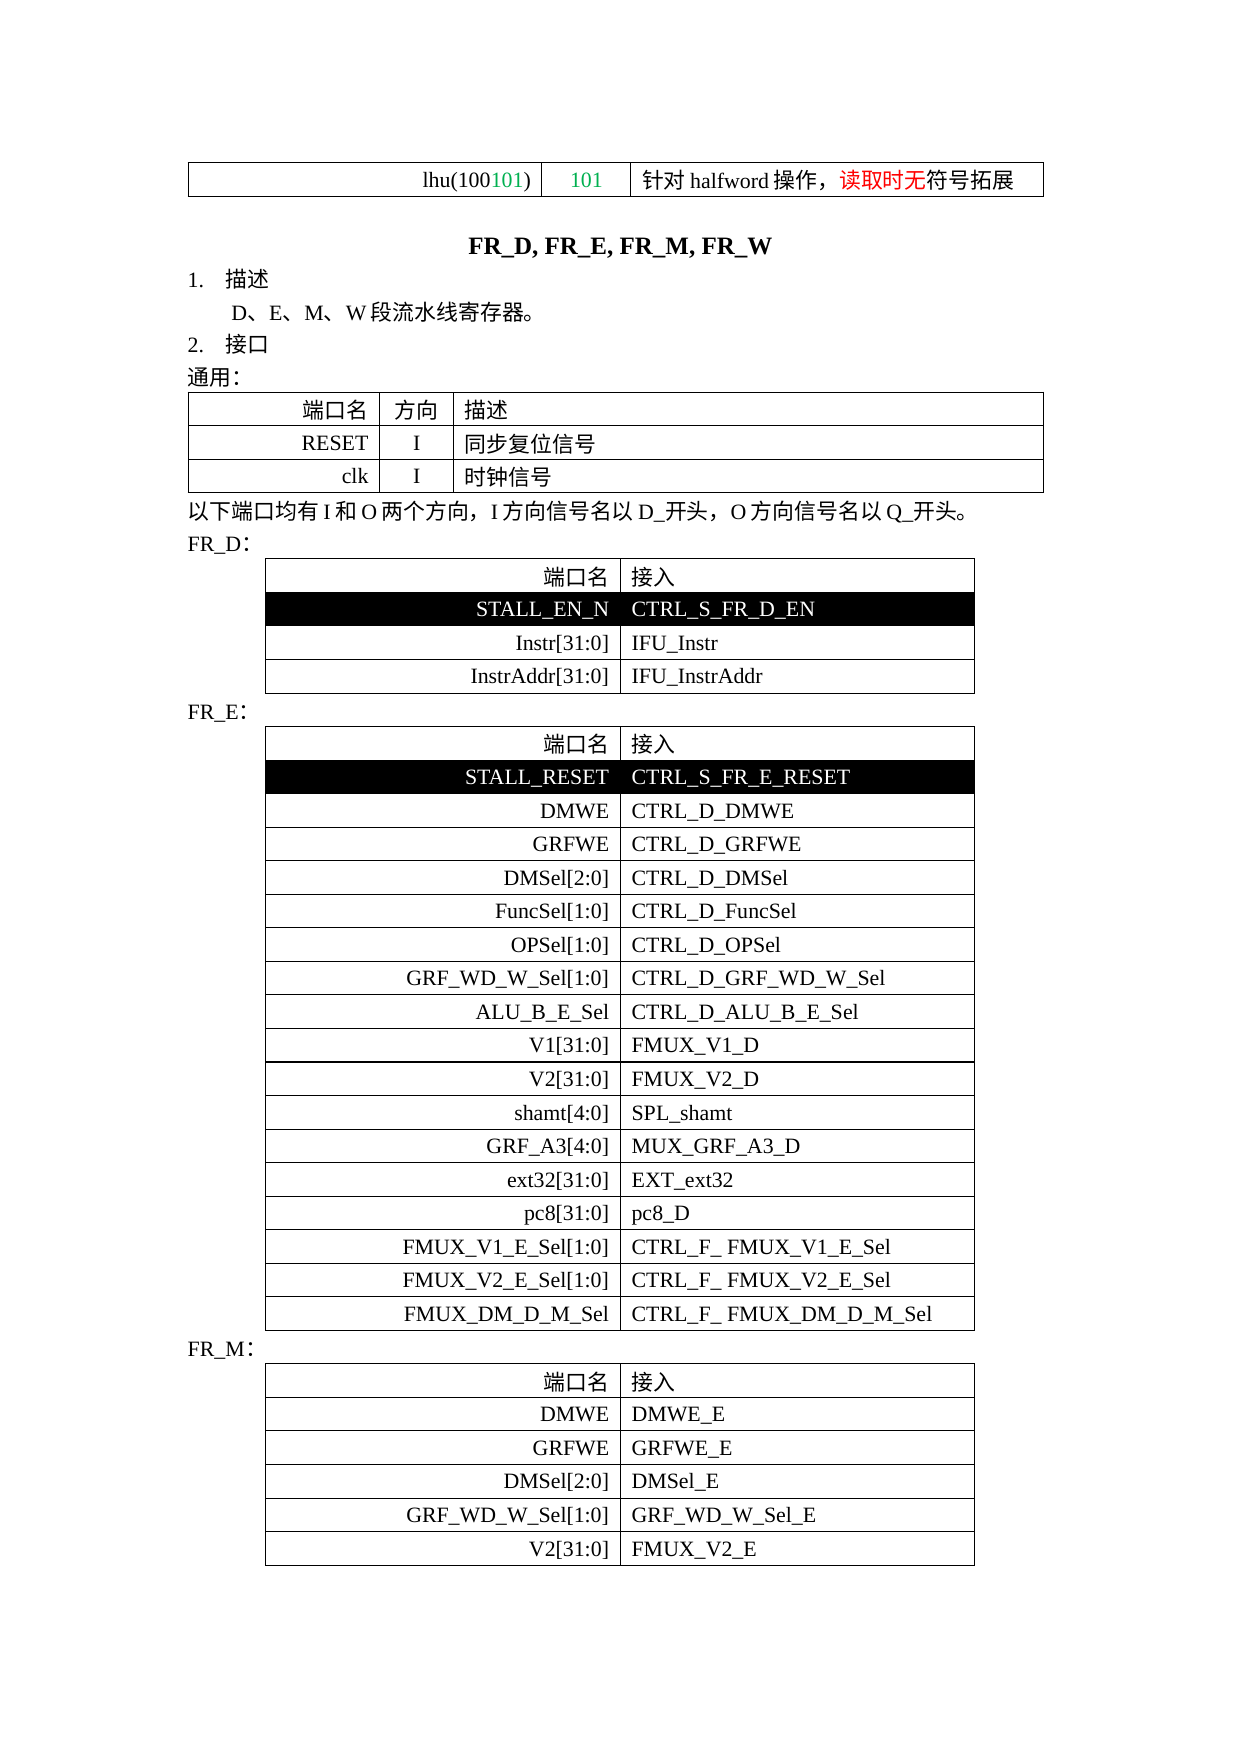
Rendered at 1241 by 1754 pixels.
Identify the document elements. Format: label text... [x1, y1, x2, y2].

table_cell GRFWE_E [621, 1431, 974, 1464]
table_cell CTRL_D_GRF_WD_W_Sel [621, 962, 974, 994]
table_cell 同步复位信号 [454, 426, 1043, 459]
table_header 端口名 [189, 393, 379, 425]
table_cell STALL_RESET [266, 761, 620, 793]
table_cell 时钟信号 [454, 460, 1043, 492]
table_cell EXT_ext32 [621, 1163, 974, 1196]
table_cell 101 [542, 163, 630, 196]
table_cell GRFWE [266, 828, 620, 860]
table_cell GRF_WD_W_Sel[1:0] [266, 962, 620, 994]
table_cell FMUX_DM_D_M_Sel [266, 1297, 620, 1330]
table_cell CTRL_S_FR_D_EN [621, 593, 974, 625]
table_cell CTRL_F_ FMUX_V1_E_Sel [621, 1230, 974, 1263]
table_header 端口名 [266, 727, 620, 759]
table_cell DMWE [266, 794, 620, 827]
table_cell RESET [189, 426, 379, 459]
table_header 接入 [621, 727, 974, 759]
table_header 端口名 [266, 1364, 620, 1397]
text 通用： [187, 359, 1053, 392]
table_cell FuncSel[1:0] [266, 895, 620, 927]
table_cell ext32[31:0] [266, 1163, 620, 1196]
table_cell IFU_Instr [621, 626, 974, 659]
table_cell OPSel[1:0] [266, 928, 620, 961]
text FR_M： [187, 1331, 1053, 1363]
table_cell DMSel[2:0] [266, 861, 620, 894]
list 描述 [187, 262, 1053, 294]
table_header 方向 [380, 393, 453, 425]
table_cell FMUX_V1_E_Sel[1:0] [266, 1230, 620, 1263]
table_cell CTRL_S_FR_E_RESET [621, 761, 974, 793]
table_cell MUX_GRF_A3_D [621, 1130, 974, 1162]
table_header 接入 [621, 1364, 974, 1397]
table_cell clk [189, 460, 379, 492]
table_cell GRF_WD_W_Sel_E [621, 1499, 974, 1531]
table_header 描述 [454, 393, 1043, 425]
text D、E、M、W段流水线寄存器。 [187, 294, 1053, 327]
table_cell STALL_EN_N [266, 593, 620, 625]
list 接口 [187, 327, 1053, 359]
table_cell CTRL_F_ FMUX_V2_E_Sel [621, 1264, 974, 1296]
table_cell GRF_WD_W_Sel[1:0] [266, 1499, 620, 1531]
table_cell GRFWE [266, 1431, 620, 1464]
table_cell DMWE [266, 1398, 620, 1430]
table_cell ALU_B_E_Sel [266, 995, 620, 1028]
text FR_D： [187, 526, 1053, 558]
text FR_D, FR_E, FR_M, FR_W [187, 229, 1053, 262]
table_cell DMSel_E [621, 1465, 974, 1497]
table_cell CTRL_F_ FMUX_DM_D_M_Sel [621, 1297, 974, 1330]
table_cell pc8_D [621, 1197, 974, 1229]
table_cell CTRL_D_ALU_B_E_Sel [621, 995, 974, 1028]
table_cell CTRL_D_FuncSel [621, 895, 974, 927]
table_header 端口名 [266, 559, 620, 592]
table_cell CTRL_D_DMWE [621, 794, 974, 827]
table_cell CTRL_D_GRFWE [621, 828, 974, 860]
table_cell CTRL_D_DMSel [621, 861, 974, 894]
table_cell FMUX_V2_D [621, 1063, 974, 1095]
table_cell FMUX_V1_D [621, 1029, 974, 1061]
table_cell SPL_shamt [621, 1096, 974, 1128]
table_cell lhu(100101) [189, 163, 541, 196]
table_cell pc8[31:0] [266, 1197, 620, 1229]
table_cell FMUX_V2_E_Sel[1:0] [266, 1264, 620, 1296]
table_cell IFU_InstrAddr [621, 660, 974, 692]
table_cell I [380, 426, 453, 459]
table_cell FMUX_V2_E [621, 1532, 974, 1564]
table_cell V2[31:0] [266, 1063, 620, 1095]
table_cell Instr[31:0] [266, 626, 620, 659]
table_cell DMWE_E [621, 1398, 974, 1430]
table_header 接入 [621, 559, 974, 592]
table_cell GRF_A3[4:0] [266, 1130, 620, 1162]
table_cell CTRL_D_OPSel [621, 928, 974, 961]
table_cell V1[31:0] [266, 1029, 620, 1061]
text 以下端口均有I和O两个方向，I方向信号名以D_开头，O方向信号名以Q_开头。 [187, 493, 1053, 526]
table_cell DMSel[2:0] [266, 1465, 620, 1497]
table_cell InstrAddr[31:0] [266, 660, 620, 692]
table_cell I [380, 460, 453, 492]
table_cell shamt[4:0] [266, 1096, 620, 1128]
text FR_E： [187, 693, 1053, 726]
table_cell V2[31:0] [266, 1532, 620, 1564]
table_cell 针对halfword操作，读取时无符号拓展 [631, 163, 1043, 196]
